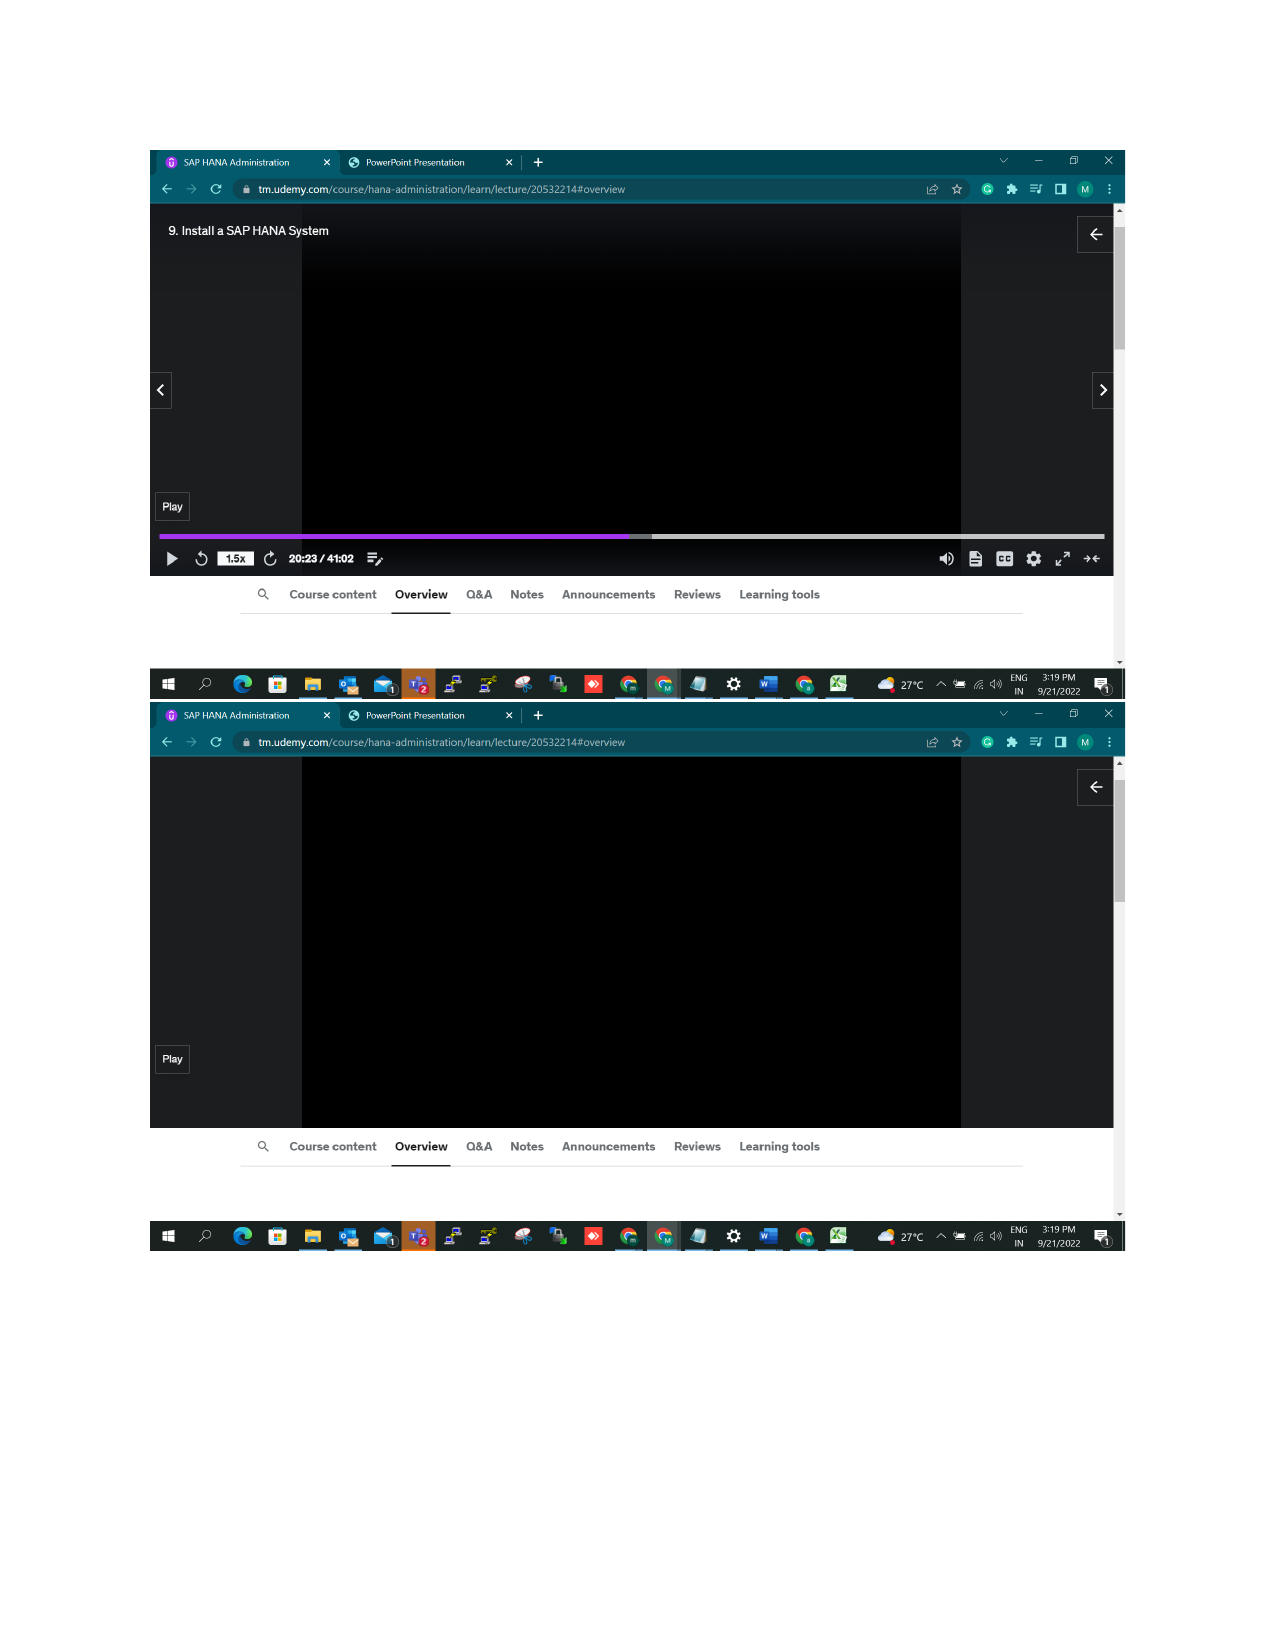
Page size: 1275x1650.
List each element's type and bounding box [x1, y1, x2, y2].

picture [150, 150, 1125, 699]
picture [150, 702, 1125, 1251]
